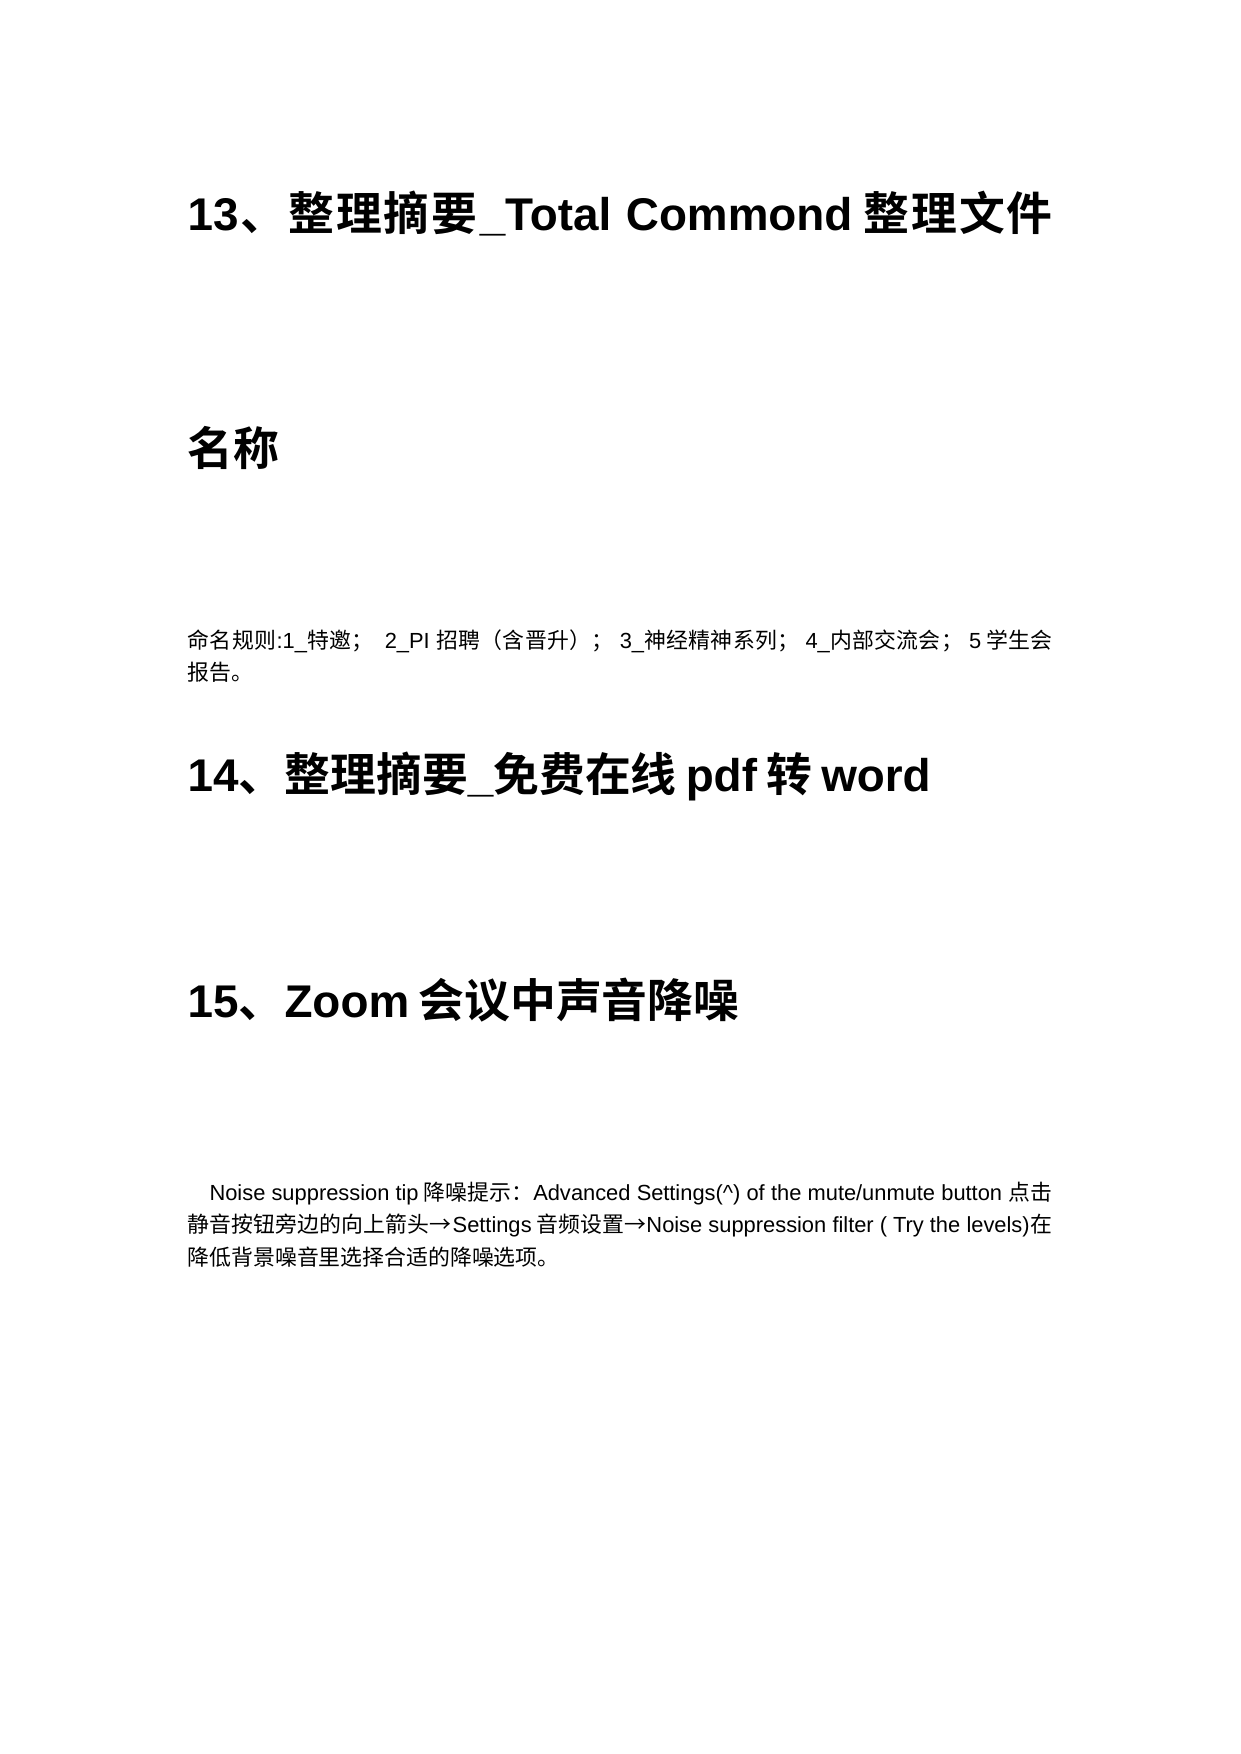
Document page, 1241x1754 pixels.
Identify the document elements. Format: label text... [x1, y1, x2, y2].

subtitle 15、Zoom会议中声音降噪 [187, 949, 1053, 1047]
subtitle 14、整理摘要_免费在线pdf转word [187, 723, 1053, 820]
text 命名规则:1_特邀； 2_PI 招聘（含晋升）； 3_神经精神系列； 4_内部交流会； 5学生会报告。 [187, 622, 1053, 687]
text Noise suppression tip降噪提示：Advanced Settings(^) of the mute/unmute button 点击静音按钮旁边的向上箭头→Settings音频设置→Noise suppression filter ( Try the levels)在降低背景噪音里选择合适的降噪选项。 [187, 1174, 1053, 1272]
subtitle 13、整理摘要_Total Commond整理文件名称 [187, 162, 1053, 494]
